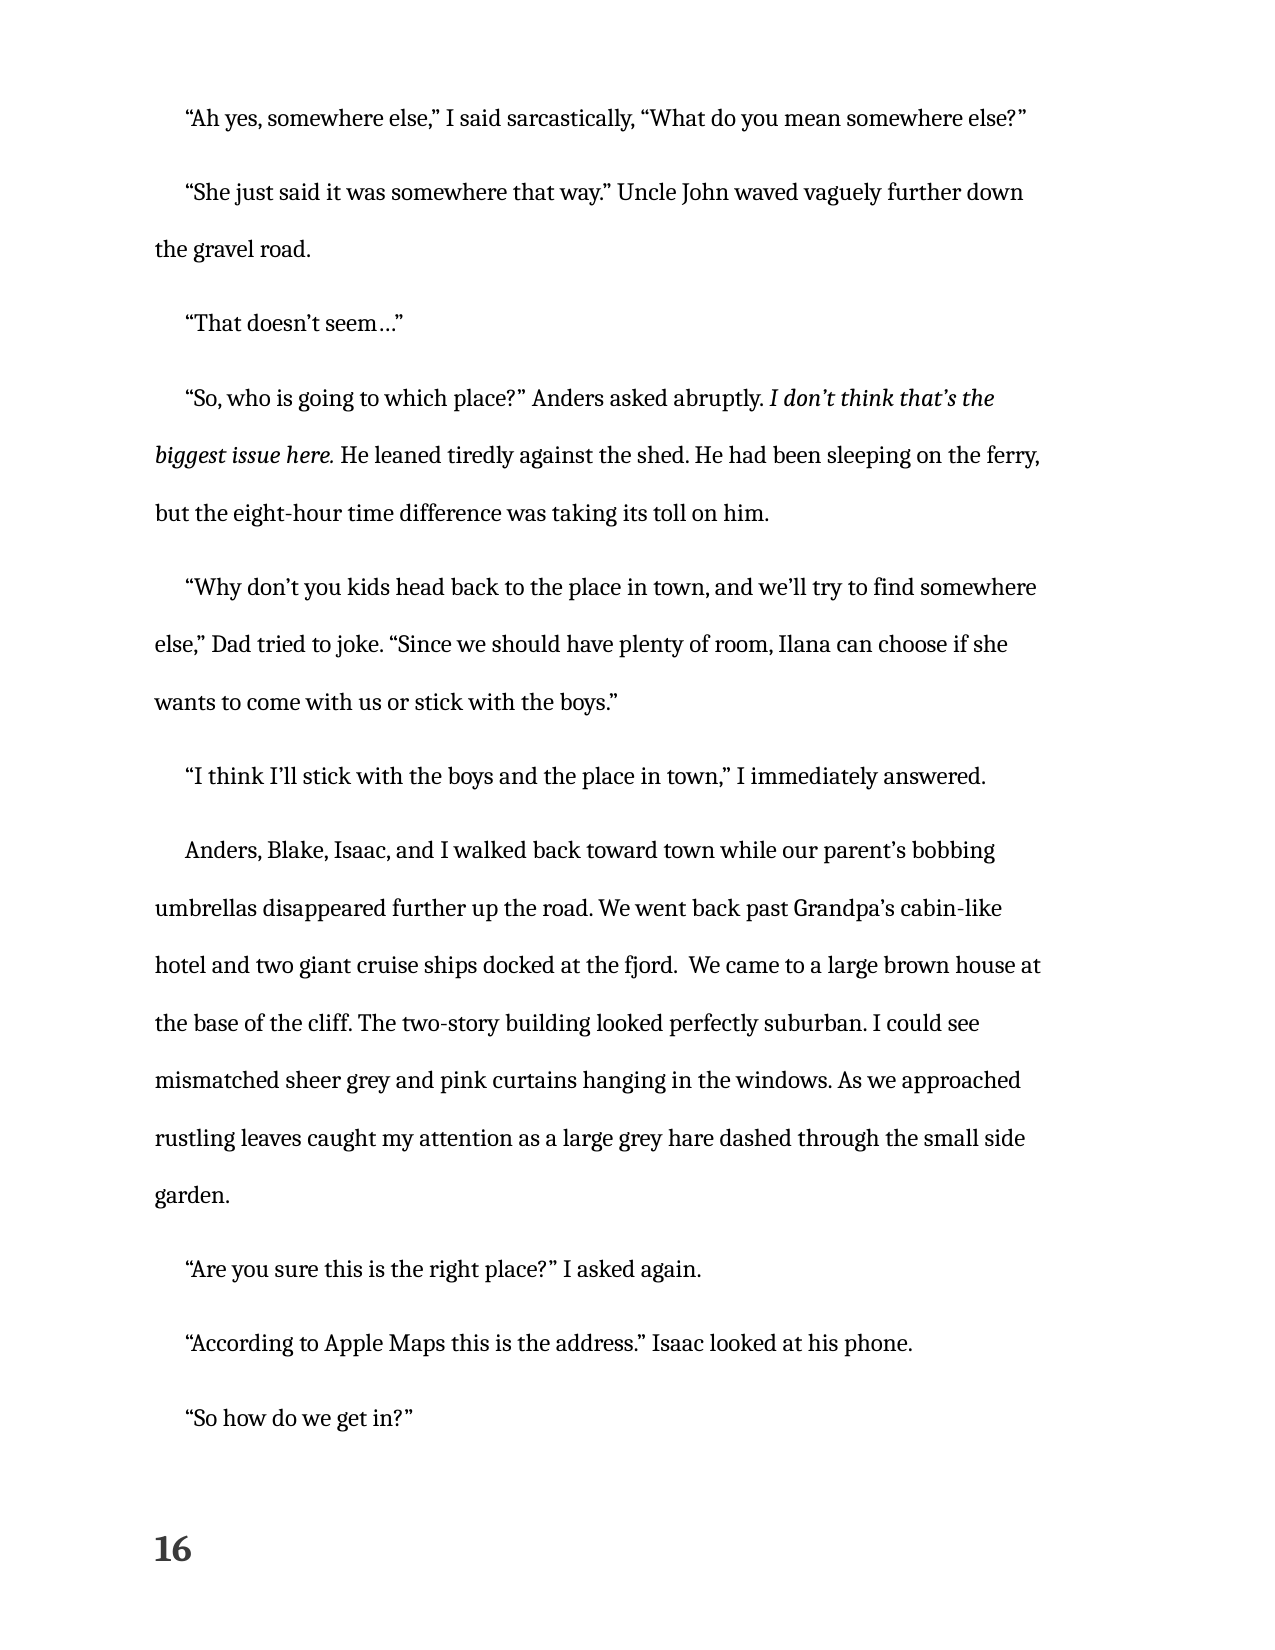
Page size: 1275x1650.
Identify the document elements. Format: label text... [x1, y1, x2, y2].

text “Why don’t you kids head back to the place in town, and we’ll try to find somewhere else,” Dad tried to joke. “Since we should have plenty of room, Ilana can choose if she wants to come with us or stick with the boys.” [154, 573, 1048, 716]
text “I think I’ll stick with the boys and the place in town,” I immediately answered. [154, 762, 1048, 791]
text “Are you sure this is the right place?” I asked again. [154, 1255, 1048, 1284]
text “So how do we get in?” [154, 1403, 1048, 1432]
text “She just said it was somewhere that way.” Uncle John waved vaguely further down the gravel road. [154, 178, 1048, 264]
text “According to Apple Maps this is the address.” Isaac looked at his phone. [154, 1329, 1048, 1358]
text “So, who is going to which place?” Anders asked abruptly. I don’t think that’s the biggest issue here. He leaned tiredly against the shed. He had been sleeping on the ferry, but the eight-hour time difference was taking its toll on him. [154, 383, 1048, 527]
text “That doesn’t seem…” [154, 309, 1048, 338]
text Anders, Blake, Isaac, and I walked back toward town while our parent’s bobbing umbrellas disappeared further up the road. We went back past Grandpa’s cabin-like hotel and two giant cruise ships docked at the fjord. We came to a large brown house at the base of the cliff. The two-story building looked perfectly suburban. I could see mismatched sheer grey and pink curtains hanging in the windows. As we approached rustling leaves caught my attention as a large grey hare dashed through the small side garden. [154, 836, 1048, 1210]
text “Ah yes, somewhere else,” I said sarcastically, “What do you mean somewhere else?” [154, 103, 1048, 132]
